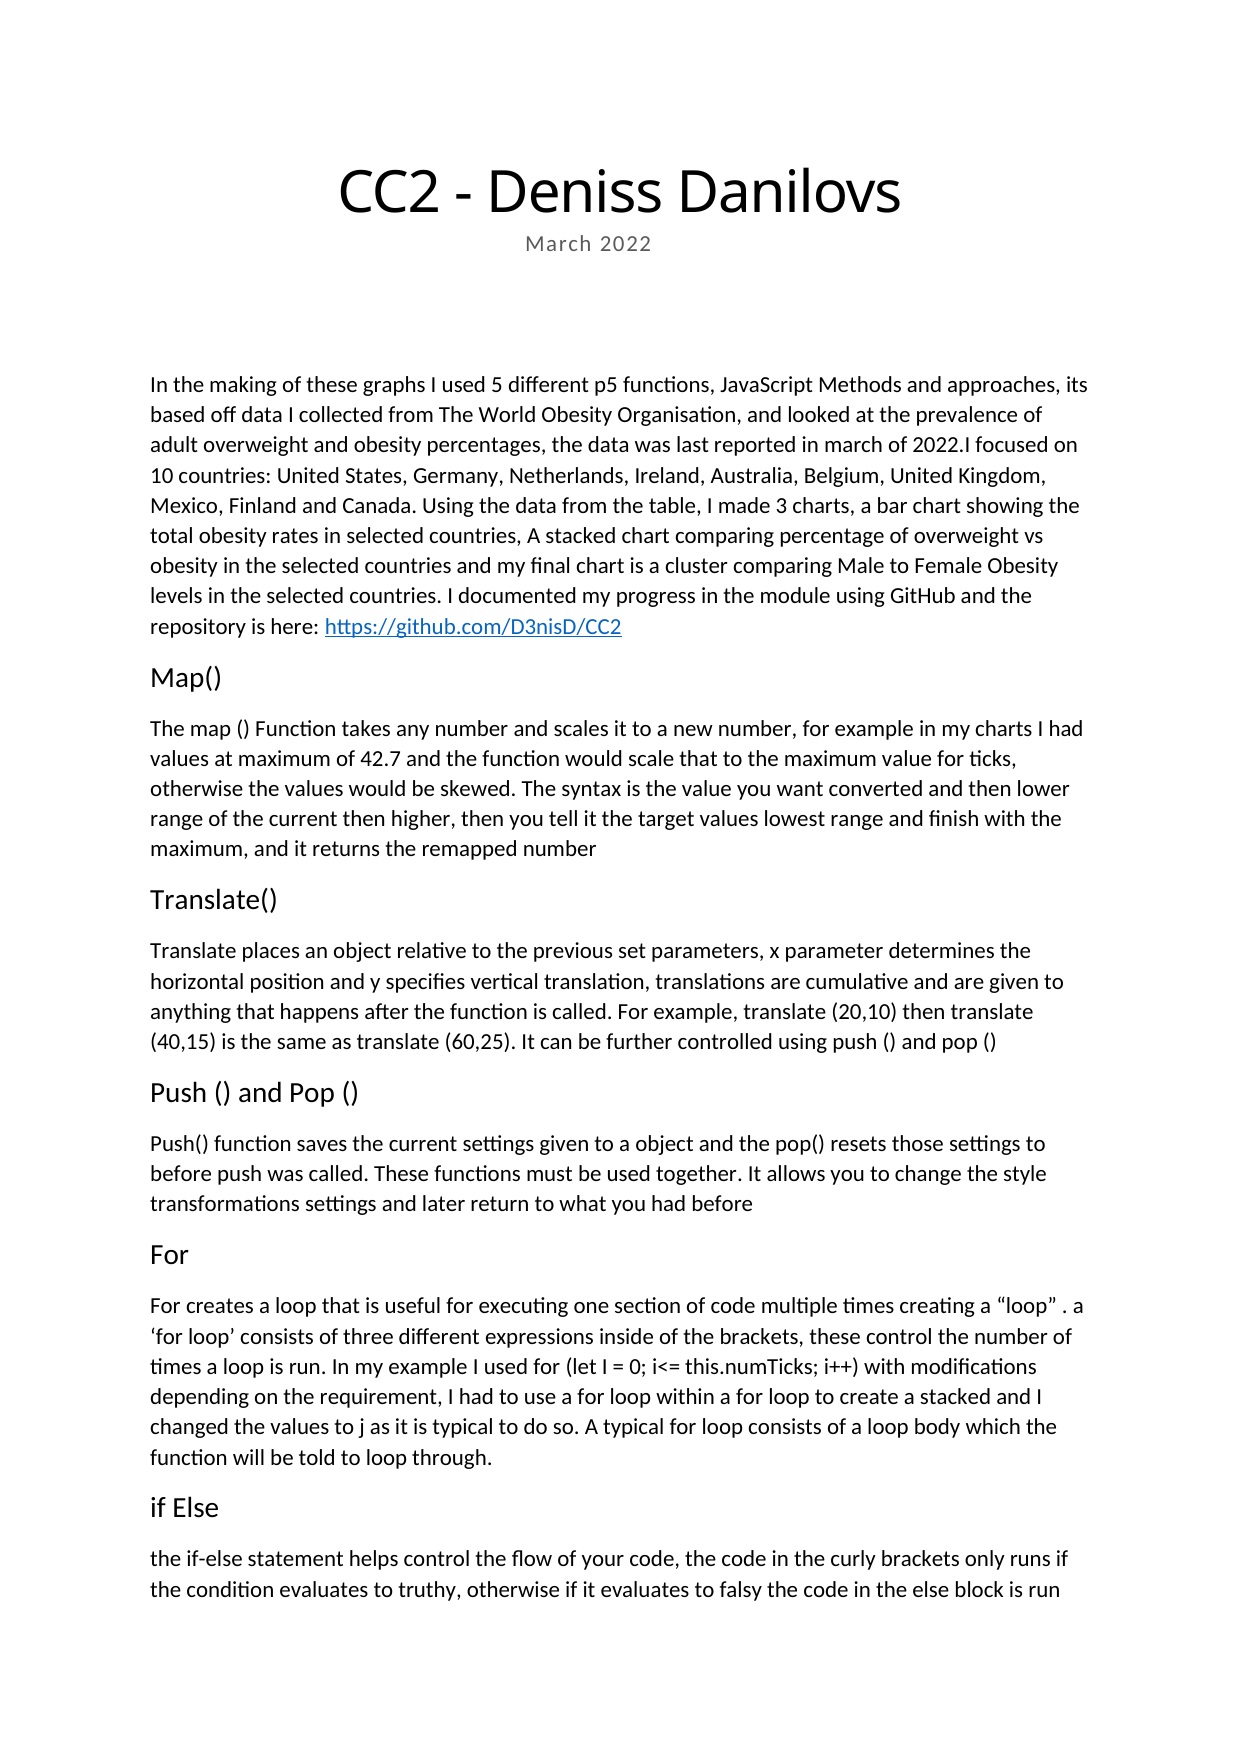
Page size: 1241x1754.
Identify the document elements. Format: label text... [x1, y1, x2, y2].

text Translate places an object relative to the previous set parameters, x parameter determines the horizontal position and y specifies vertical translation, translations are cumulative and are given to anything that happens after the function is called. For example, translate (20,10) then translate (40,15) is the same as translate (60,25). It can be further controlled using push () and pop () [150, 937, 1090, 1055]
text Push() function saves the current settings given to a object and the pop() resets those settings to before push was called. These functions must be used together. It allows you to change the style transformations settings and later return to what you had before [150, 1129, 1090, 1218]
text In the making of these graphs I used 5 different p5 functions, JavaScript Methods and approaches, its based off data I collected from The World Obesity Organisation, and looked at the prevalence of adult overweight and obesity percentages, the data was last reported in march of 2022.I focused on 10 countries: United States, Germany, Netherlands, Ireland, Australia, Belgium, United Kingdom, Mexico, Finland and Canada. Using the data from the table, I made 3 charts, a bar chart showing the total obesity rates in selected countries, A stacked chart comparing percentage of overweight vs obesity in the selected countries and my final chart is a cluster comparing Male to Female Obesity levels in the selected countries. I documented my progress in the module using GitHub and the repository is here: https://github.com/D3nisD/CC2 [150, 370, 1090, 640]
text Push () and Pop () [150, 1074, 1090, 1110]
text Translate() [150, 881, 1090, 917]
subtitle March 2022 [150, 229, 1090, 257]
text The map () Function takes any number and scales it to a new number, for example in my charts I had values at maximum of 42.7 and the function would scale that to the maximum value for ticks, otherwise the values would be skewed. The syntax is the value you want converted and then lower range of the current then higher, then you tell it the target values lowest range and finish with the maximum, and it returns the remapped number [150, 714, 1090, 863]
text Map() [150, 659, 1090, 694]
text For [150, 1236, 1090, 1272]
title CC2 - Deniss Danilovs [150, 150, 1090, 229]
text if Else [150, 1489, 1090, 1525]
text For creates a loop that is useful for executing one section of code multiple times creating a “loop” . a ‘for loop’ consists of three different expressions inside of the brackets, these control the number of times a loop is run. In my example I used for (let I = 0; i<= this.numTicks; i++) with modifications depending on the requirement, I had to use a for loop within a for loop to create a stacked and I changed the values to j as it is typical to do so. A typical for loop consists of a loop body which the function will be told to loop through. [150, 1292, 1090, 1471]
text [150, 1544, 1090, 1603]
